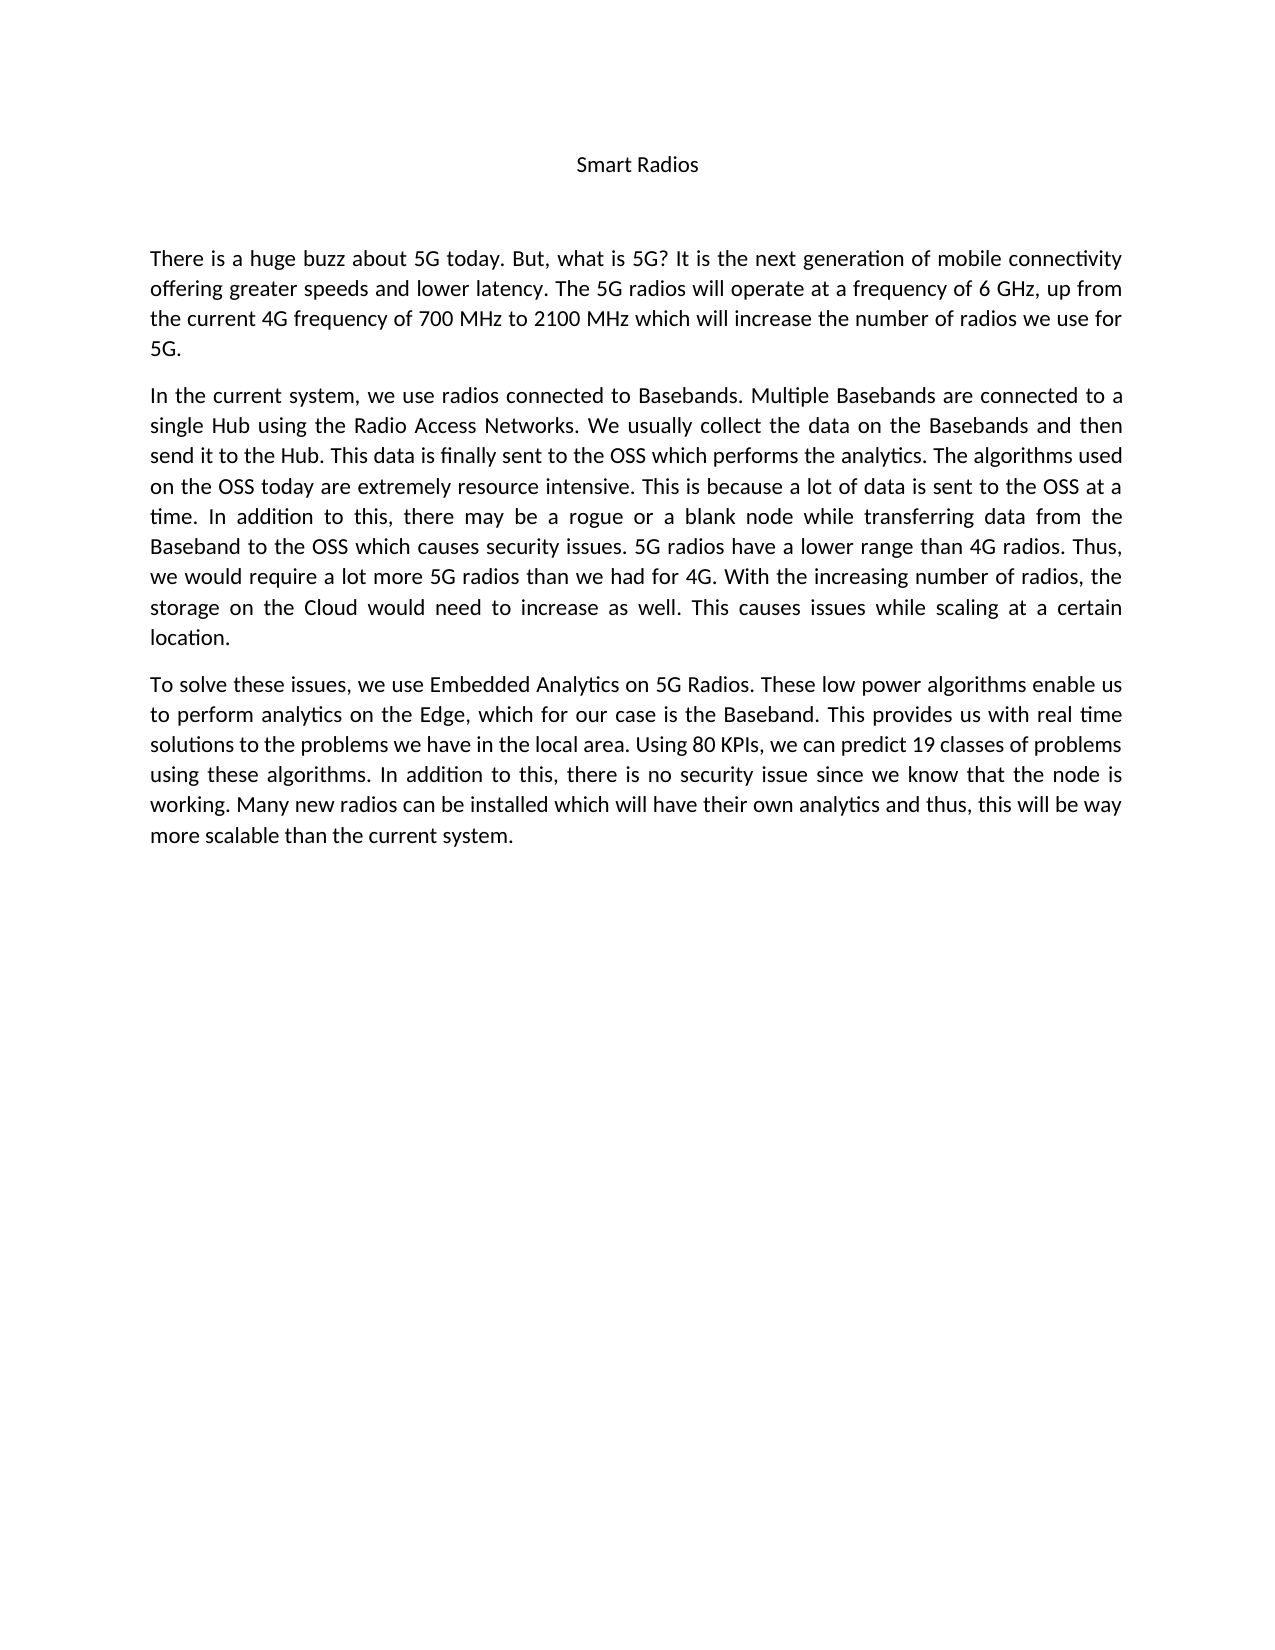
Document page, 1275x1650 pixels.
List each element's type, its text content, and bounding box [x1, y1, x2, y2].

text In the current system, we use radios connected to Basebands. Multiple Basebands are connected to a single Hub using the Radio Access Networks. We usually collect the data on the Basebands and then send it to the Hub. This data is finally sent to the OSS which performs the analytics. The algorithms used on the OSS today are extremely resource intensive. This is because a lot of data is sent to the OSS at a time. In addition to this, there may be a rogue or a blank node while transferring data from the Baseband to the OSS which causes security issues. 5G radios have a lower range than 4G radios. Thus, we would require a lot more 5G radios than we had for 4G. With the increasing number of radios, the storage on the Cloud would need to increase as well. This causes issues while scaling at a certain location. [150, 381, 1125, 651]
text Smart Radios [150, 150, 1125, 178]
text To solve these issues, we use Embedded Analytics on 5G Radios. These low power algorithms enable us to perform analytics on the Edge, which for our case is the Baseband. This provides us with real time solutions to the problems we have in the local area. Using 80 KPIs, we can predict 19 classes of problems using these algorithms. In addition to this, there is no security issue since we know that the node is working. Many new radios can be installed which will have their own analytics and thus, this will be way more scalable than the current system. [150, 670, 1125, 849]
text There is a huge buzz about 5G today. But, what is 5G? It is the next generation of mobile connectivity offering greater speeds and lower latency. The 5G radios will operate at a frequency of 6 GHz, up from the current 4G frequency of 700 MHz to 2100 MHz which will increase the number of radios we use for 5G. [150, 244, 1125, 362]
